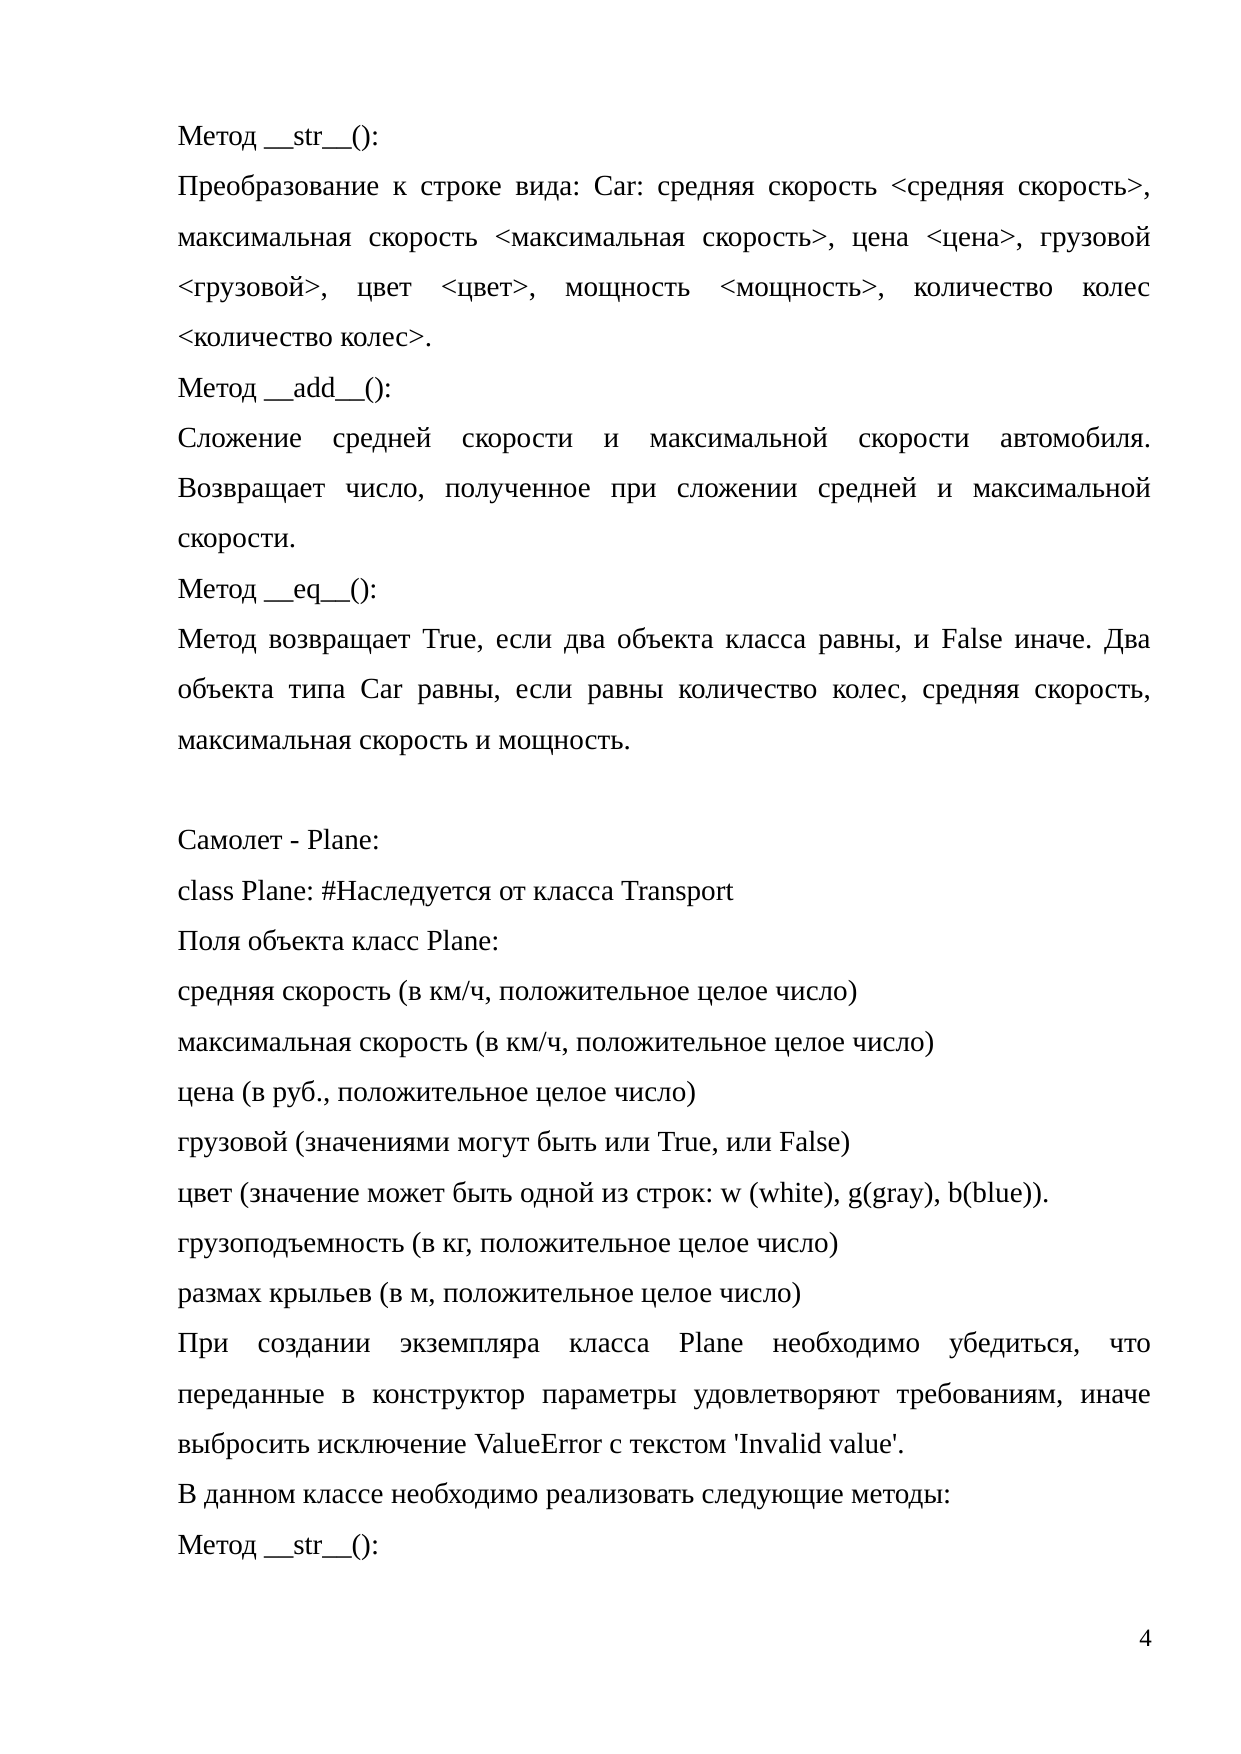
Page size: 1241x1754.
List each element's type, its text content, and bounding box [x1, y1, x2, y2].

text цвет (значение может быть одной из строк: w (white), g(gray), b(blue)). [177, 1175, 1152, 1208]
text Метод возвращает True, если два объекта класса равны, и False иначе. Два объекта типа Car равны, если равны количество колес, средняя скорость, максимальная скорость и мощность. [177, 621, 1152, 755]
text Самолет - Plane: [177, 822, 1152, 856]
text cредняя скорость (в км/ч, положительное целое число) [177, 973, 1152, 1007]
text Преобразование к строке вида: Car: средняя скорость <средняя скорость>, максимальная скорость <максимальная скорость>, цена <цена>, грузовой <грузовой>, цвет <цвет>, мощность <мощность>, количество колес <количество колес>. [177, 168, 1152, 353]
text Метод __add__(): [177, 370, 1152, 403]
text При создании экземпляра класса Plane необходимо убедиться, что переданные в конструктор параметры удовлетворяют требованиям, иначе выбросить исключение ValueError с текстом 'Invalid value'. [177, 1326, 1152, 1460]
text цена (в руб., положительное целое число) [177, 1074, 1152, 1108]
text размах крыльев (в м, положительное целое число) [177, 1275, 1152, 1309]
text В данном классе необходимо реализовать следующие методы: [177, 1477, 1152, 1510]
text Метод __str__(): [177, 118, 1152, 152]
text грузовой (значениями могут быть или True, или False) [177, 1124, 1152, 1158]
text Метод __str__(): [177, 1527, 1152, 1560]
text максимальная скорость (в км/ч, положительное целое число) [177, 1024, 1152, 1057]
text Метод __eq__(): [177, 571, 1152, 604]
text грузоподъемность (в кг, положительное целое число) [177, 1225, 1152, 1258]
text class Plane: #Наследуется от класса Transport [177, 873, 1152, 906]
text Сложение средней скорости и максимальной скорости автомобиля. Возвращает число, полученное при сложении средней и максимальной скорости. [177, 420, 1152, 554]
text Поля объекта класс Plane: [177, 923, 1152, 957]
